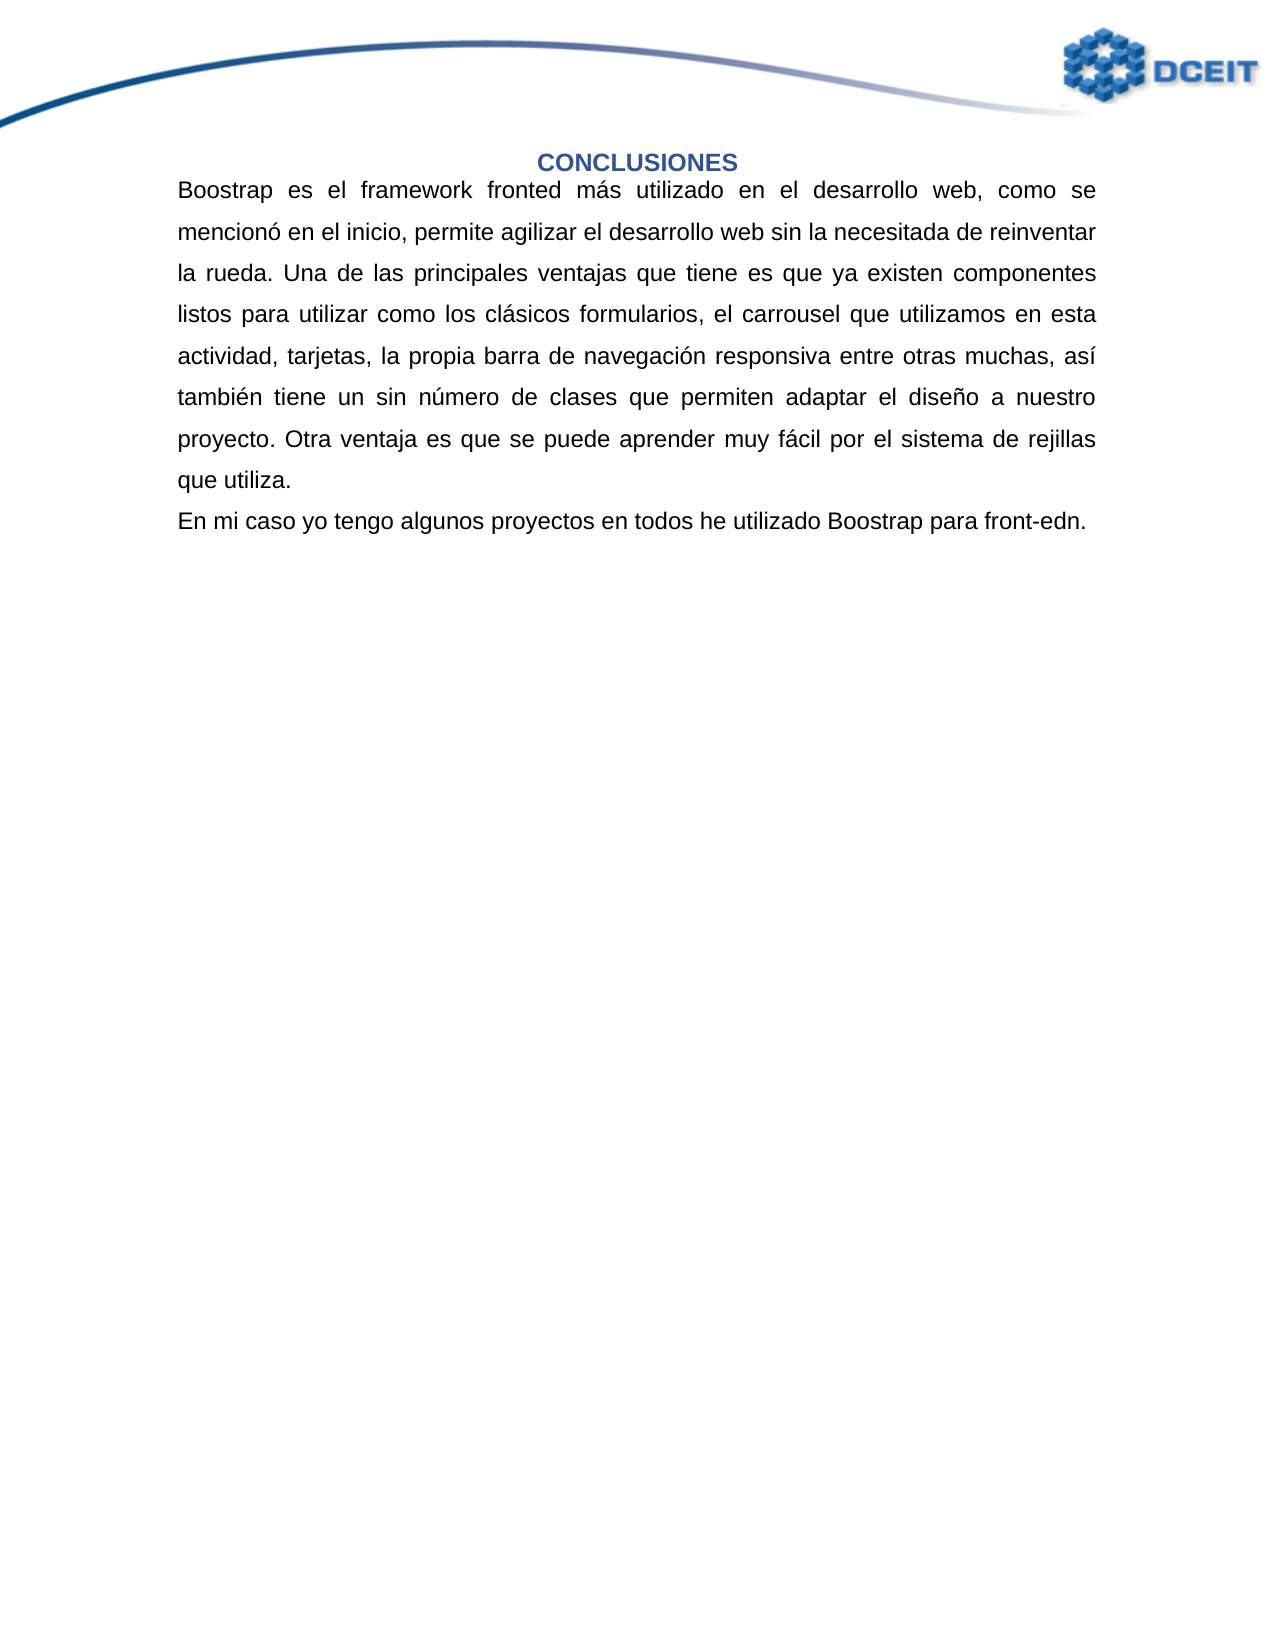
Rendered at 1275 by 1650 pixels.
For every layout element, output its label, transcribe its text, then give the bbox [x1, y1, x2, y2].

text Boostrap es el framework fronted más utilizado en el desarrollo web, como se mencionó en el inicio, permite agilizar el desarrollo web sin la necesitada de reinventar la rueda. Una de las principales ventajas que tiene es que ya existen componentes listos para utilizar como los clásicos formularios, el carrousel que utilizamos en esta actividad, tarjetas, la propia barra de navegación responsiva entre otras muchas, así también tiene un sin número de clases que permiten adaptar el diseño a nuestro proyecto. Otra ventaja es que se puede aprender muy fácil por el sistema de rejillas que utiliza. [177, 176, 1098, 493]
subtitle CONCLUSIONES [177, 148, 1098, 176]
picture [0, 1, 1272, 147]
text En mi caso yo tengo algunos proyectos en todos he utilizado Boostrap para front-edn. [177, 507, 1098, 535]
